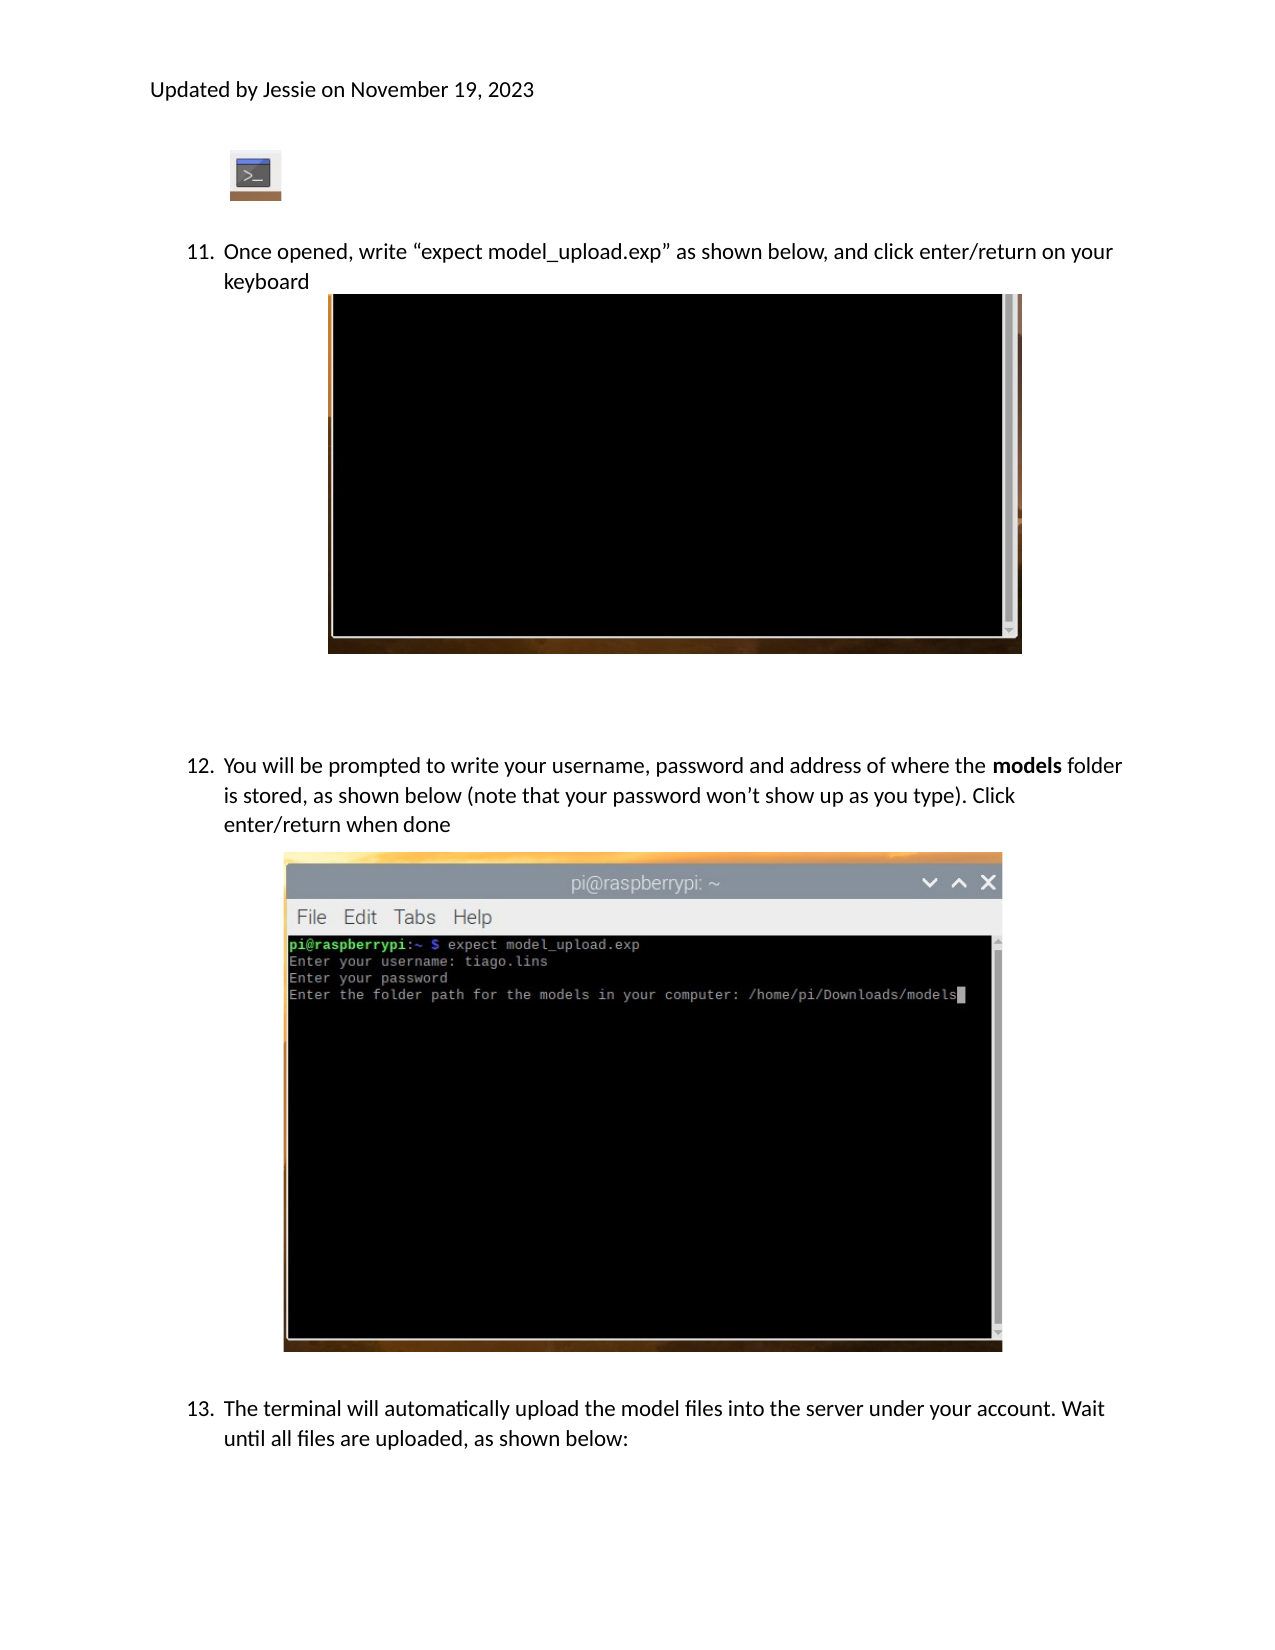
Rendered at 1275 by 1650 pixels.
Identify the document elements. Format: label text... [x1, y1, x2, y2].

list Once opened, write “expect model_upload.exp” as shown below, and click enter/return on your keyboard [186, 237, 1127, 295]
picture [230, 150, 282, 201]
picture [328, 294, 1022, 654]
picture [283, 852, 1003, 1352]
list The terminal will automatically upload the model files into the server under your account. Wait until all files are uploaded, as shown below: [186, 1394, 1127, 1452]
list You will be prompted to write your username, password and address of where the models folder is stored, as shown below (note that your password won’t show up as you type). Click enter/return when done [186, 751, 1127, 839]
